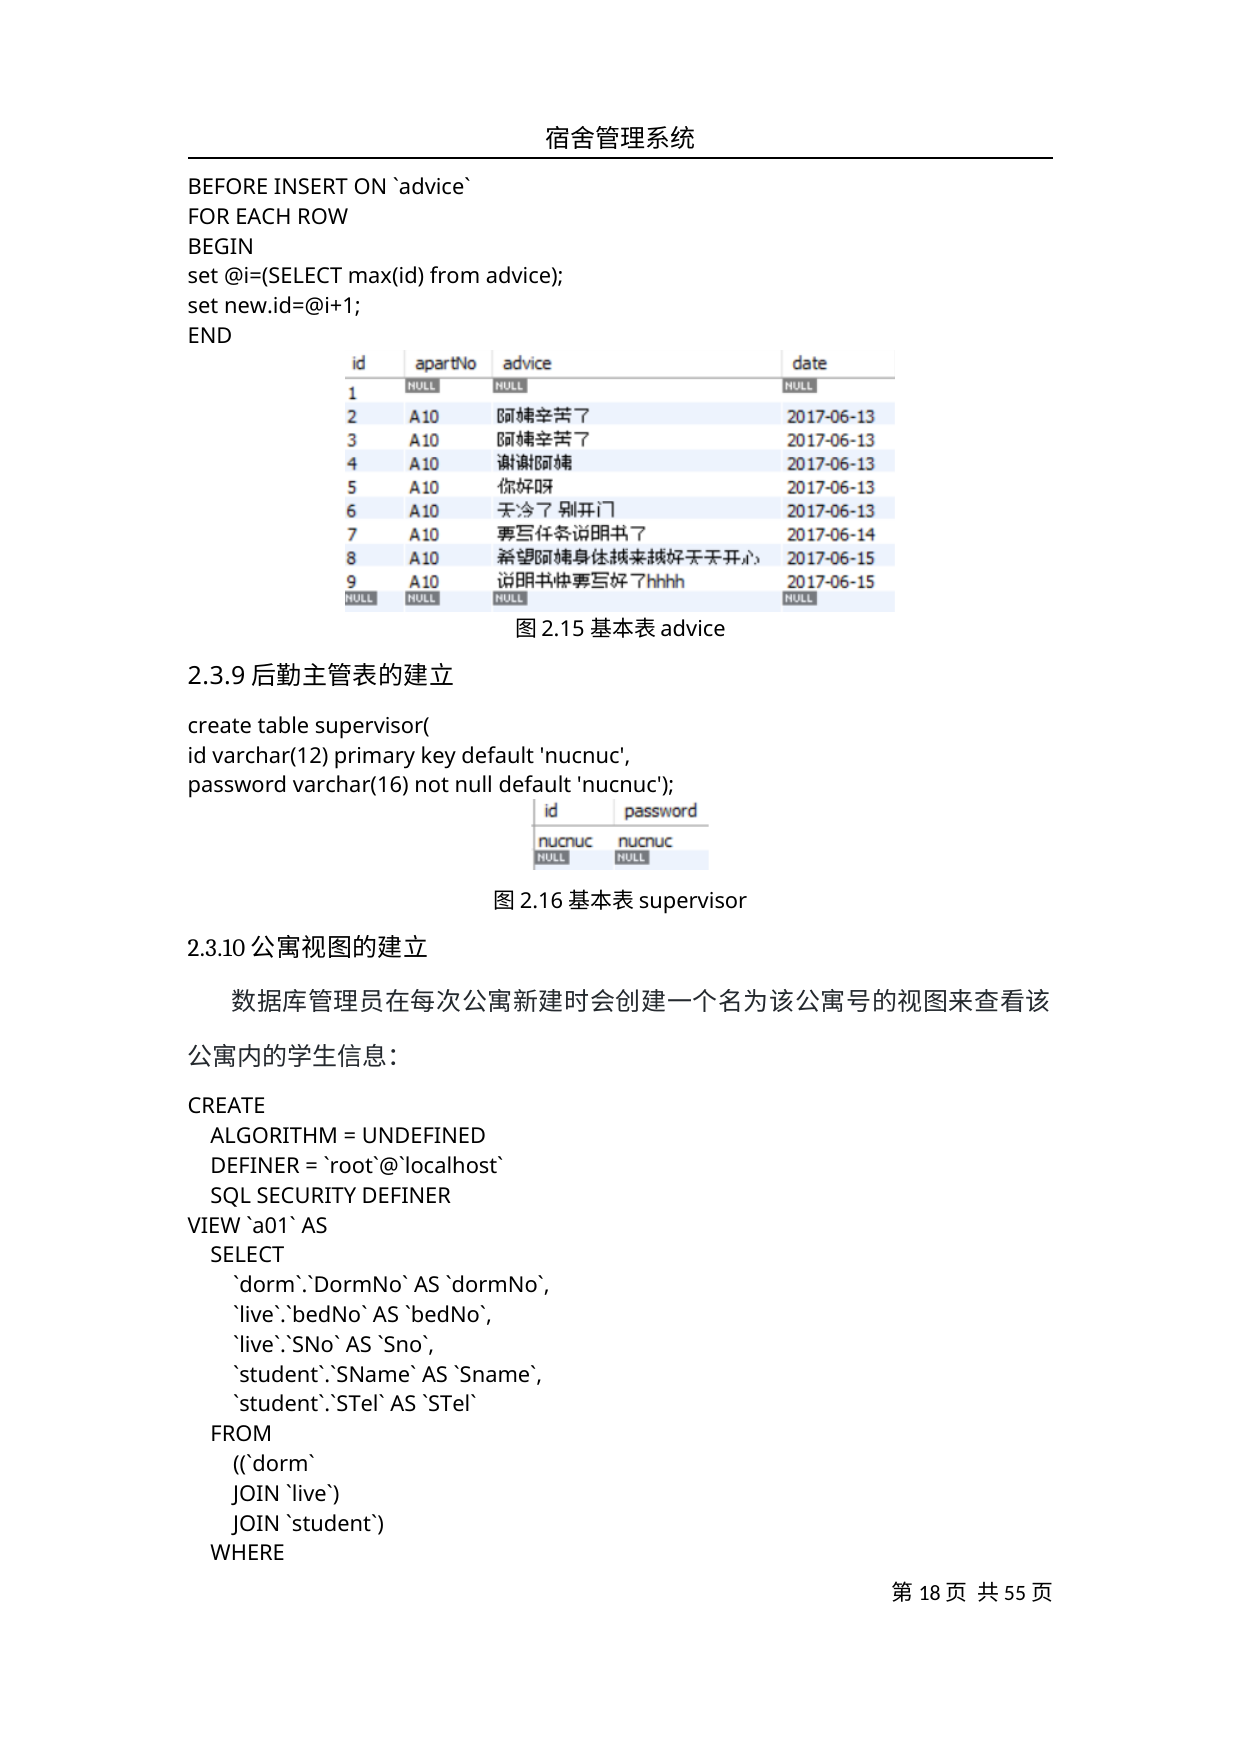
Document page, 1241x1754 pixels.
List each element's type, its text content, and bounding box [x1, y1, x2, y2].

subtitle 2.3.10公寓视图的建立 [187, 927, 1053, 964]
text `student`.`SName` AS `Sname`, [187, 1359, 1053, 1388]
text id varchar(12) primary key default 'nucnuc', [187, 739, 1053, 769]
text SELECT [187, 1239, 1053, 1269]
picture [531, 799, 709, 870]
text BEFORE INSERT ON `advice` [187, 171, 1053, 201]
subtitle 2.3.9后勤主管表的建立 [187, 655, 1053, 692]
text `live`.`bedNo` AS `bedNo`, [187, 1299, 1053, 1329]
text `live`.`SNo` AS `Sno`, [187, 1329, 1053, 1359]
text 数据库管理员在每次公寓新建时会创建一个名为该公寓号的视图来查看该公寓内的学生信息： [187, 982, 1053, 1072]
text password varchar(16) not null default 'nucnuc'); [187, 769, 1053, 799]
text SQL SECURITY DEFINER [187, 1180, 1053, 1210]
text JOIN `live`) [187, 1478, 1053, 1508]
text BEGIN [187, 231, 1053, 261]
text ALGORITHM = UNDEFINED [187, 1120, 1053, 1150]
text JOIN `student`) [187, 1508, 1053, 1537]
text END [187, 320, 1053, 350]
text `dorm`.`DormNo` AS `dormNo`, [187, 1269, 1053, 1299]
text 图2.15 基本表advice [187, 611, 1053, 643]
text FOR EACH ROW [187, 201, 1053, 231]
text WHERE [187, 1537, 1053, 1567]
picture [345, 350, 895, 612]
text set @i=(SELECT max(id) from advice); [187, 261, 1053, 290]
text 图2.16 基本表supervisor [187, 883, 1053, 915]
text CREATE [187, 1091, 1053, 1120]
text create table supervisor( [187, 710, 1053, 739]
text DEFINER = `root`@`localhost` [187, 1150, 1053, 1180]
text ((`dorm` [187, 1448, 1053, 1478]
text VIEW `a01` AS [187, 1210, 1053, 1239]
text FROM [187, 1418, 1053, 1448]
text set new.id=@i+1; [187, 290, 1053, 320]
text `student`.`STel` AS `STel` [187, 1388, 1053, 1418]
